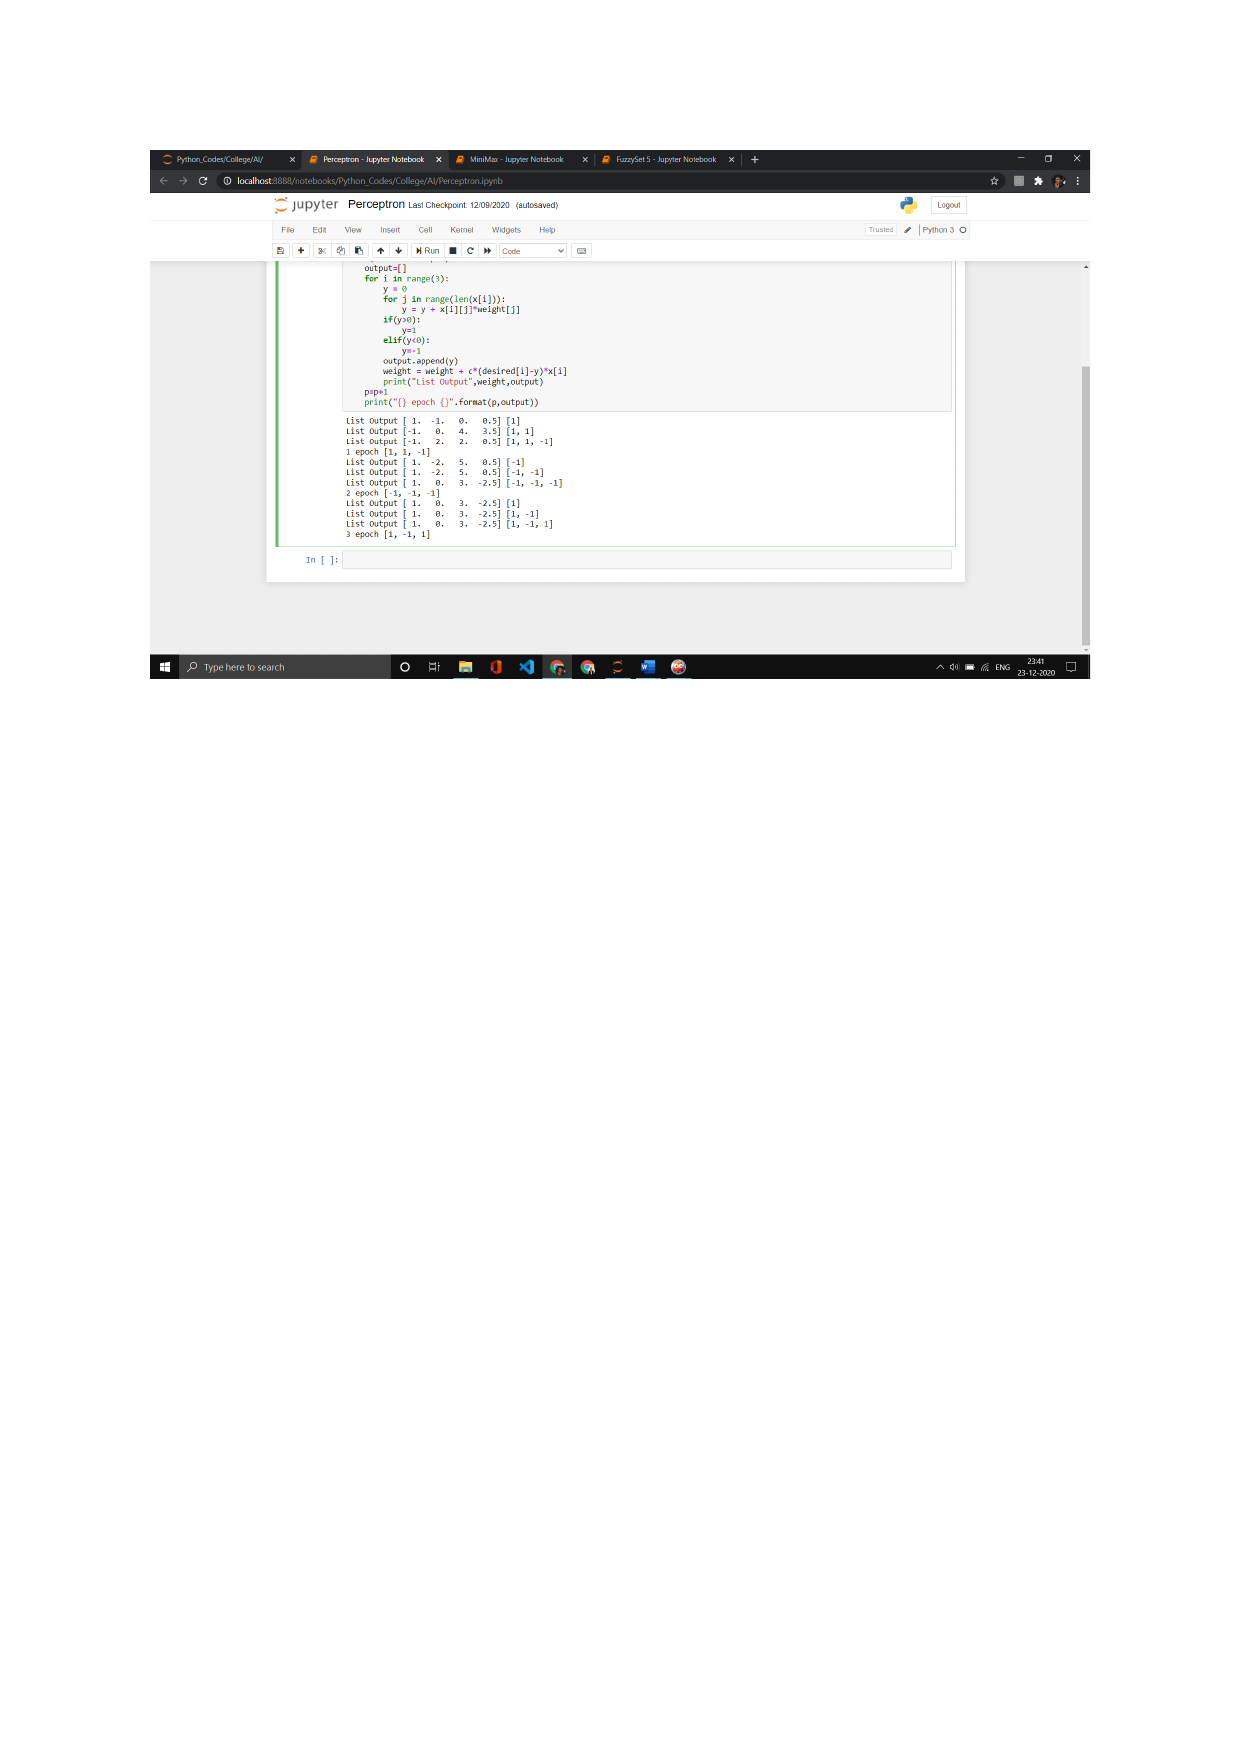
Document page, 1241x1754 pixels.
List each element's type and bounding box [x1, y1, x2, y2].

picture [150, 150, 1091, 679]
